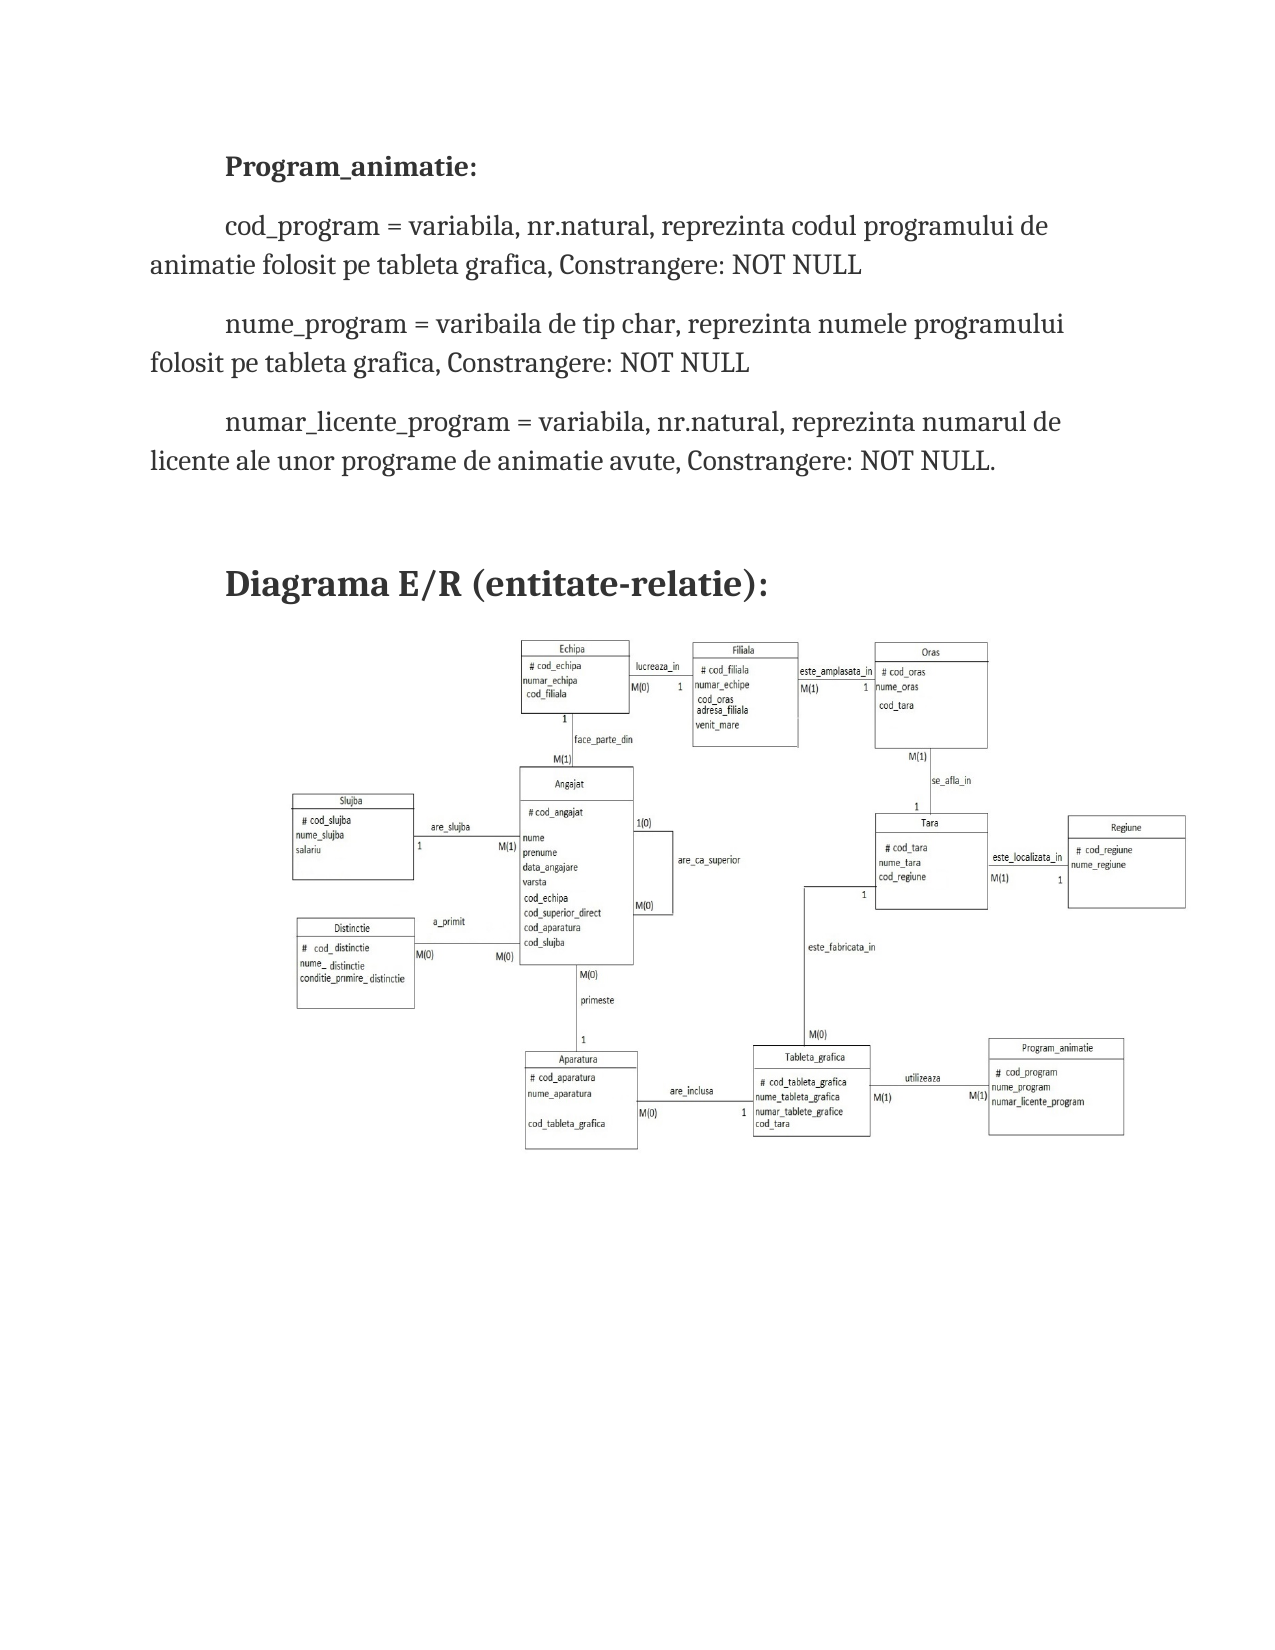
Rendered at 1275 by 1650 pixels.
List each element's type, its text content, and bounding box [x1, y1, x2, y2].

text Diagrama E/R (entitate-relatie): [150, 562, 1125, 606]
text cod_program = variabila, nr.natural, reprezinta codul programului de animatie folosit pe tableta grafica, Constrangere: NOT NULL [150, 209, 1125, 281]
text Program_animatie: [150, 150, 1125, 183]
picture [225, 632, 1230, 1235]
text nume_program = varibaila de tip char, reprezinta numele programului folosit pe tableta grafica, Constrangere: NOT NULL [150, 307, 1125, 379]
text numar_licente_program = variabila, nr.natural, reprezinta numarul de licente ale unor programe de animatie avute, Constrangere: NOT NULL. [150, 405, 1125, 477]
